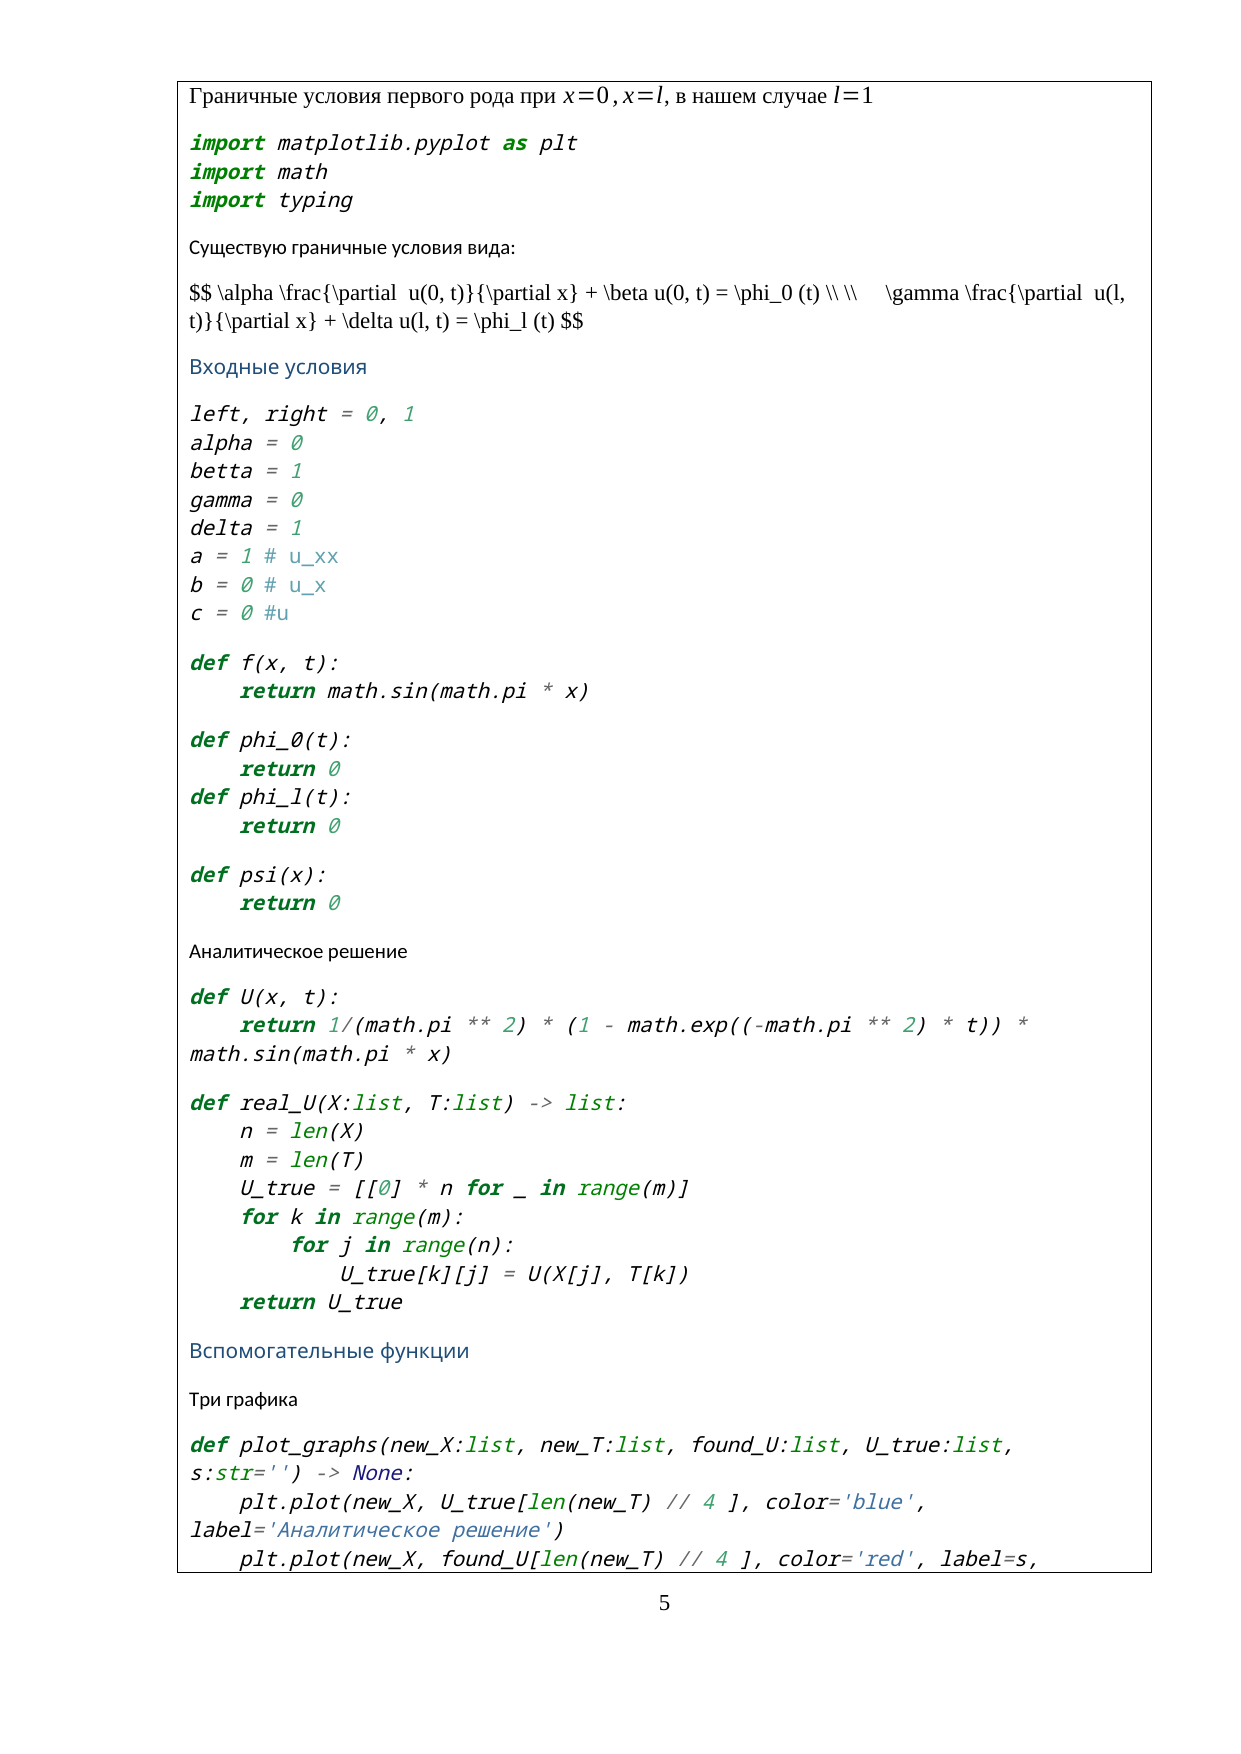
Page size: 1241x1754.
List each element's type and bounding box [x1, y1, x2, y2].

table_header [178, 82, 1151, 1572]
